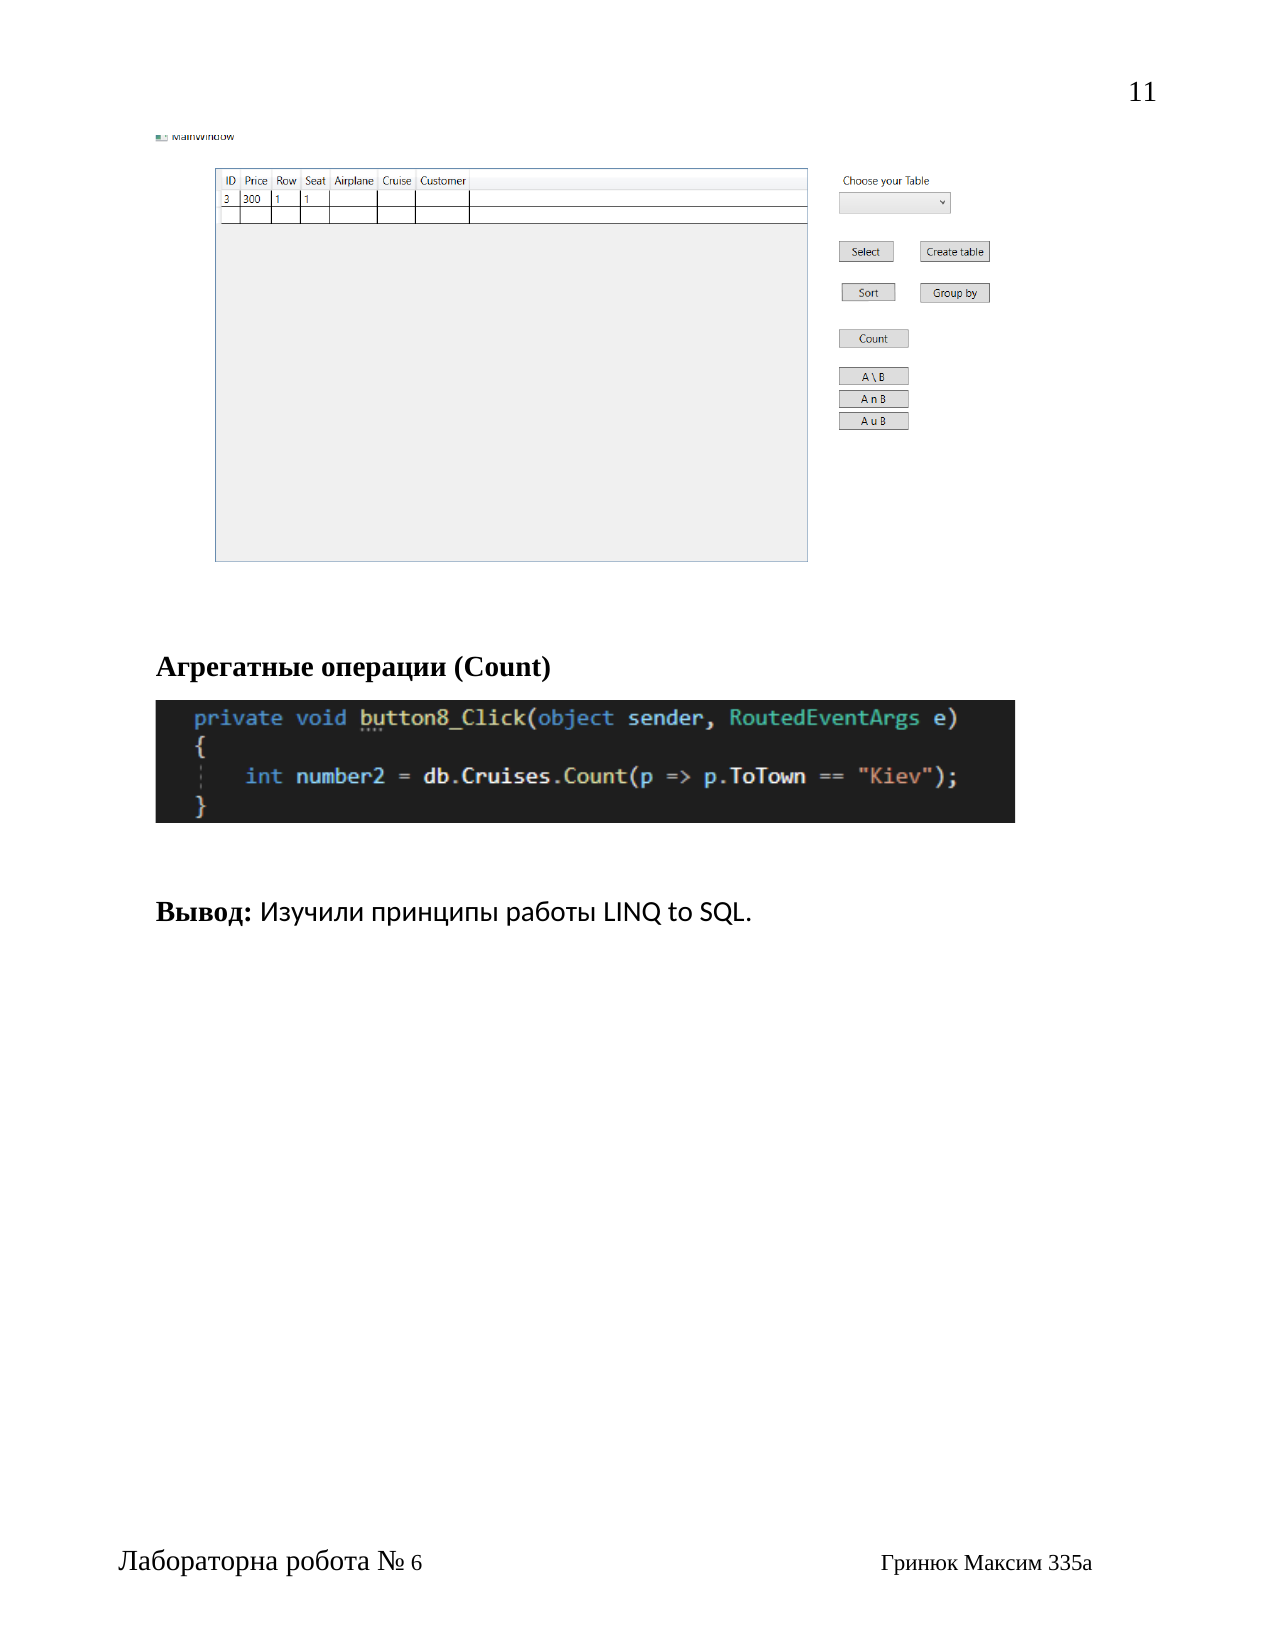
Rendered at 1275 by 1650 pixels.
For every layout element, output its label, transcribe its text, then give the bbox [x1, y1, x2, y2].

picture [155, 135, 1195, 579]
picture [155, 700, 1015, 823]
text Агрегатные операции (Count) [156, 649, 1157, 682]
text Вывод: Изучили принципы работы LINQ to SQL. [156, 893, 1157, 929]
